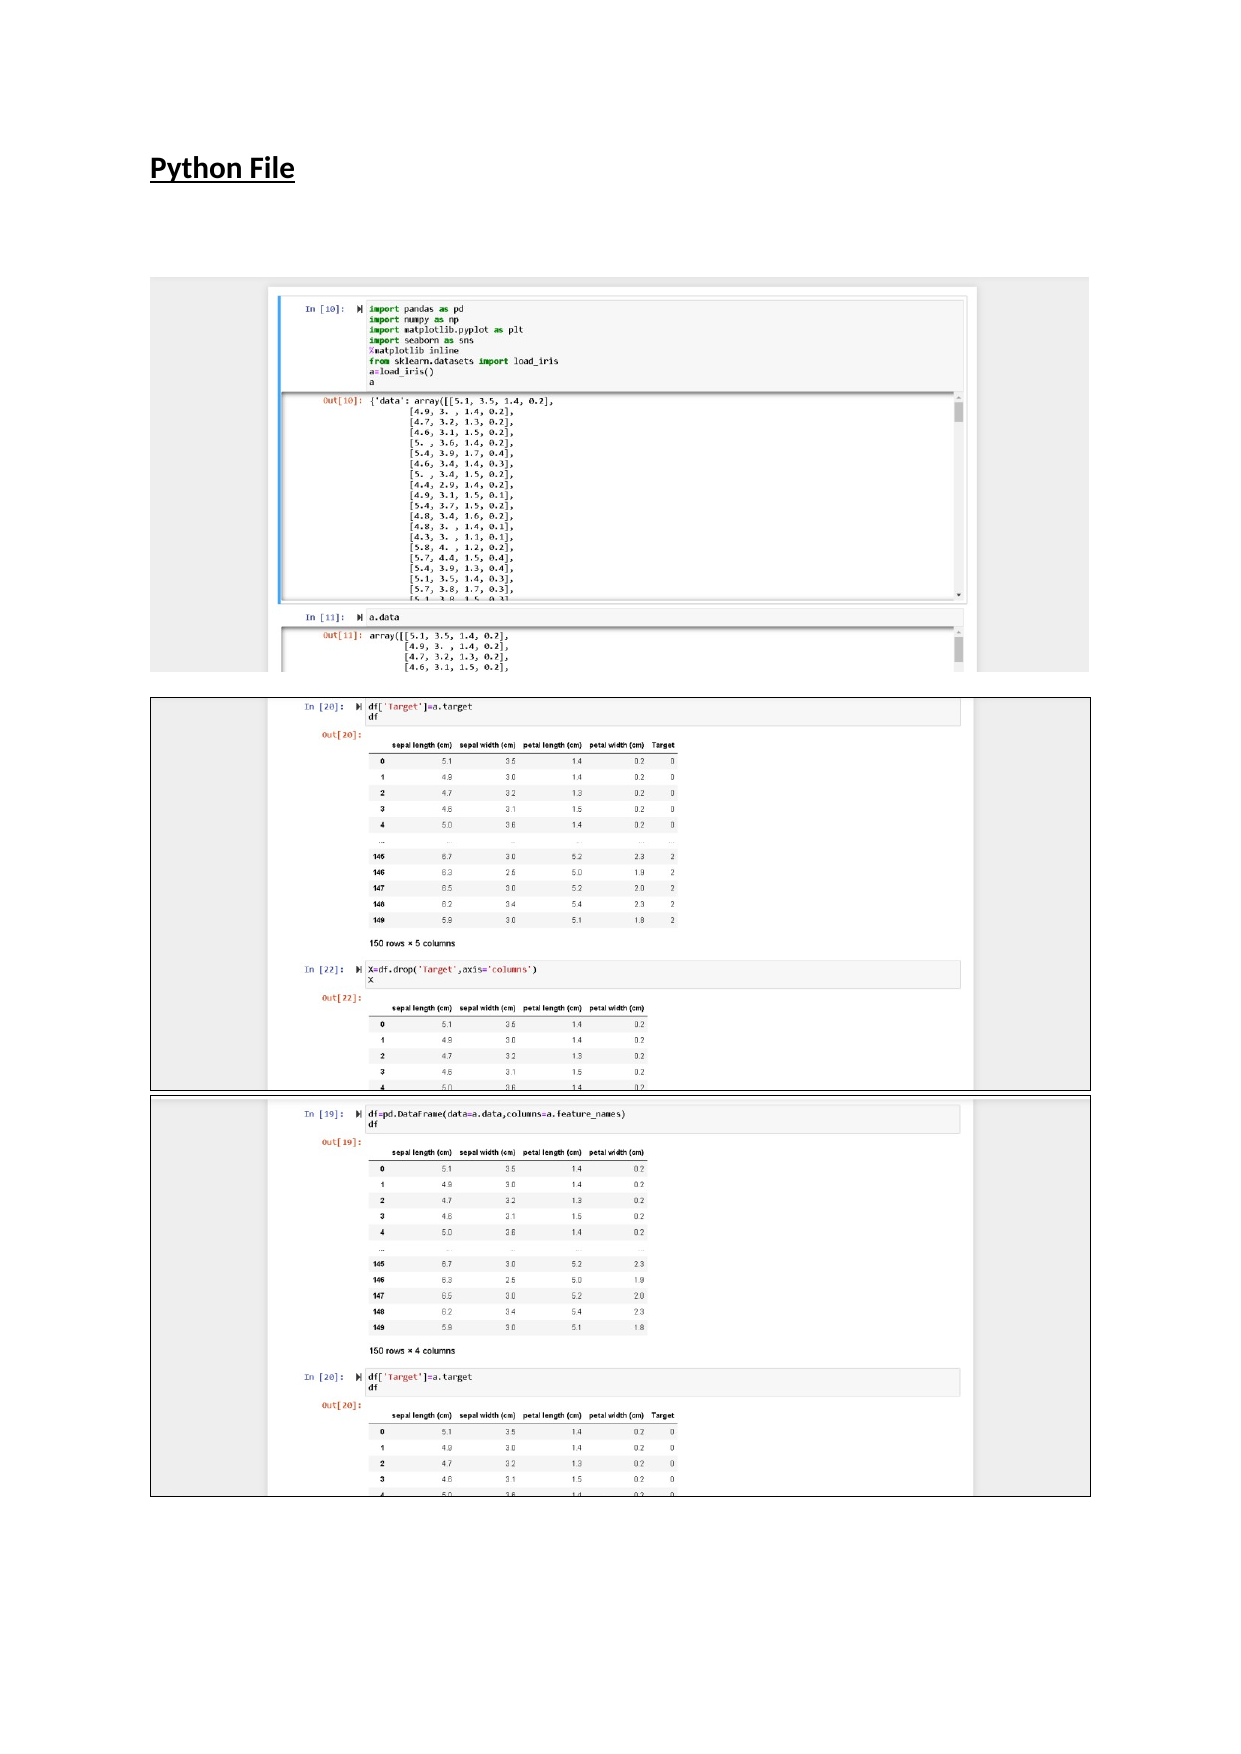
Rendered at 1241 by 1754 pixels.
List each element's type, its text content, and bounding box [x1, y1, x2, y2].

picture [151, 698, 1090, 1090]
picture [151, 1096, 1090, 1496]
text Python File [150, 148, 1138, 186]
picture [150, 277, 1089, 672]
